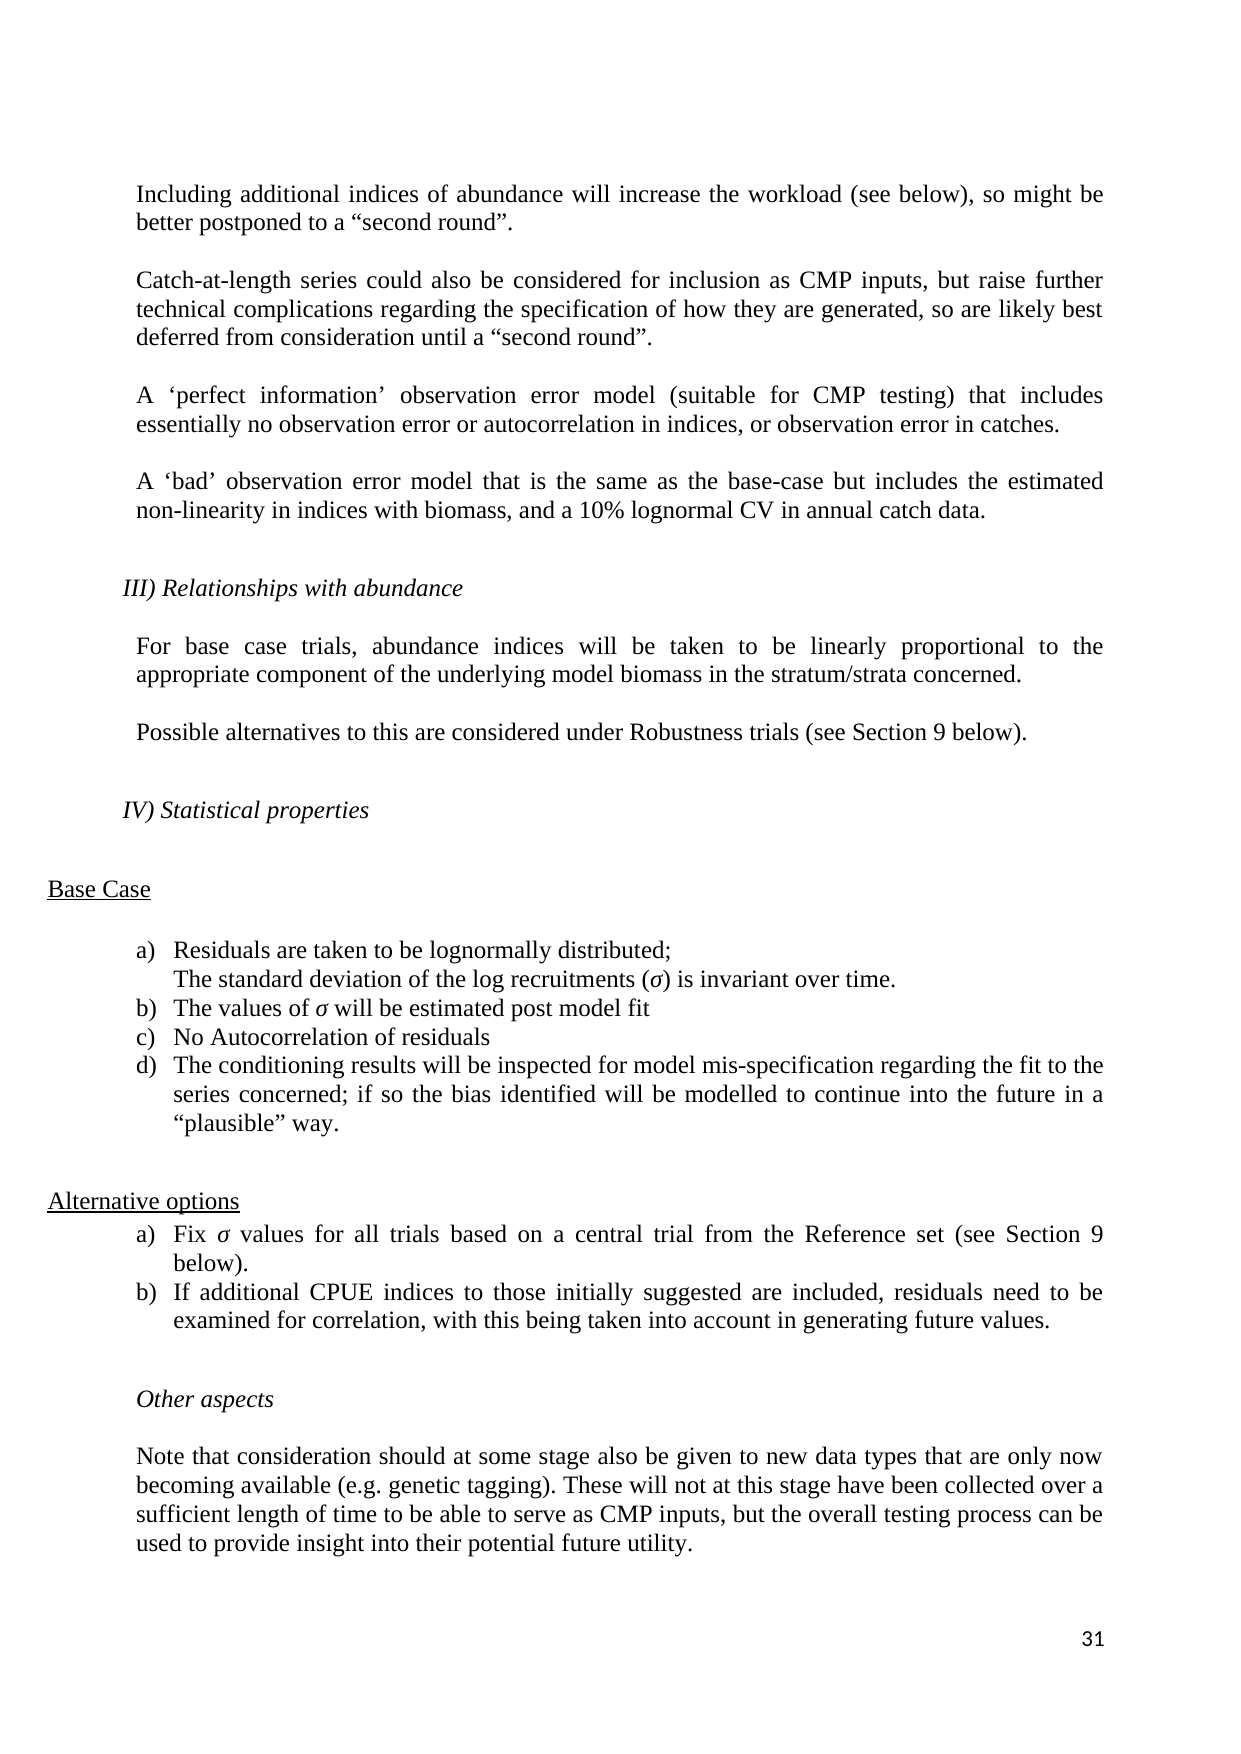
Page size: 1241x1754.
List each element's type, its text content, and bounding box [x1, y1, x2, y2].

text Catch-at-length series could also be considered for inclusion as CMP inputs, but raise further technical complications regarding the specification of how they are generated, so are likely best deferred from consideration until a “second round”. [136, 265, 1104, 351]
list The values of σ will be estimated post model fit [136, 993, 1104, 1022]
list The conditioning results will be inspected for model mis-specification regarding the fit to the series concerned; if so the bias identified will be modelled to continue into the future in a “plausible” way. [136, 1051, 1104, 1137]
text A ‘perfect information’ observation error model (suitable for CMP testing) that includes essentially no observation error or autocorrelation in indices, or observation error in catches. [136, 380, 1104, 437]
list Fix σ values for all trials based on a central trial from the Reference set (see Section 9 below). [136, 1219, 1104, 1277]
list If additional CPUE indices to those initially suggested are included, residuals need to be examined for correlation, with this being taken into account in generating future values. [136, 1277, 1104, 1334]
text For base case trials, abundance indices will be taken to be linearly proportional to the appropriate component of the underlying model biomass in the stratum/strata concerned. [136, 631, 1104, 688]
text Note that consideration should at some stage also be given to new data types that are only now becoming available (e.g. genetic tagging). These will not at this stage have been collected over a sufficient length of time to be able to serve as CMP inputs, but the overall testing process can be used to provide insight into their potential future utility. [136, 1441, 1104, 1556]
subtitle Alternative options [47, 1186, 1104, 1215]
list The standard deviation of the log recruitments (σ) is invariant over time. [173, 964, 1104, 993]
subtitle Statistical properties [122, 795, 1104, 824]
subtitle Other aspects [136, 1384, 1104, 1413]
text Possible alternatives to this are considered under Robustness trials (see Section 9 below). [136, 717, 1104, 746]
subtitle Relationships with abundance [122, 573, 1104, 602]
text Including additional indices of abundance will increase the workload (see below), so might be better postponed to a “second round”. [136, 179, 1104, 236]
list No Autocorrelation of residuals [136, 1022, 1104, 1051]
list Residuals are taken to be lognormally distributed; [136, 936, 1104, 964]
subtitle Base Case [47, 874, 1104, 902]
text A ‘bad’ observation error model that is the same as the base-case but includes the estimated non-linearity in indices with biomass, and a 10% lognormal CV in annual catch data. [136, 466, 1104, 524]
